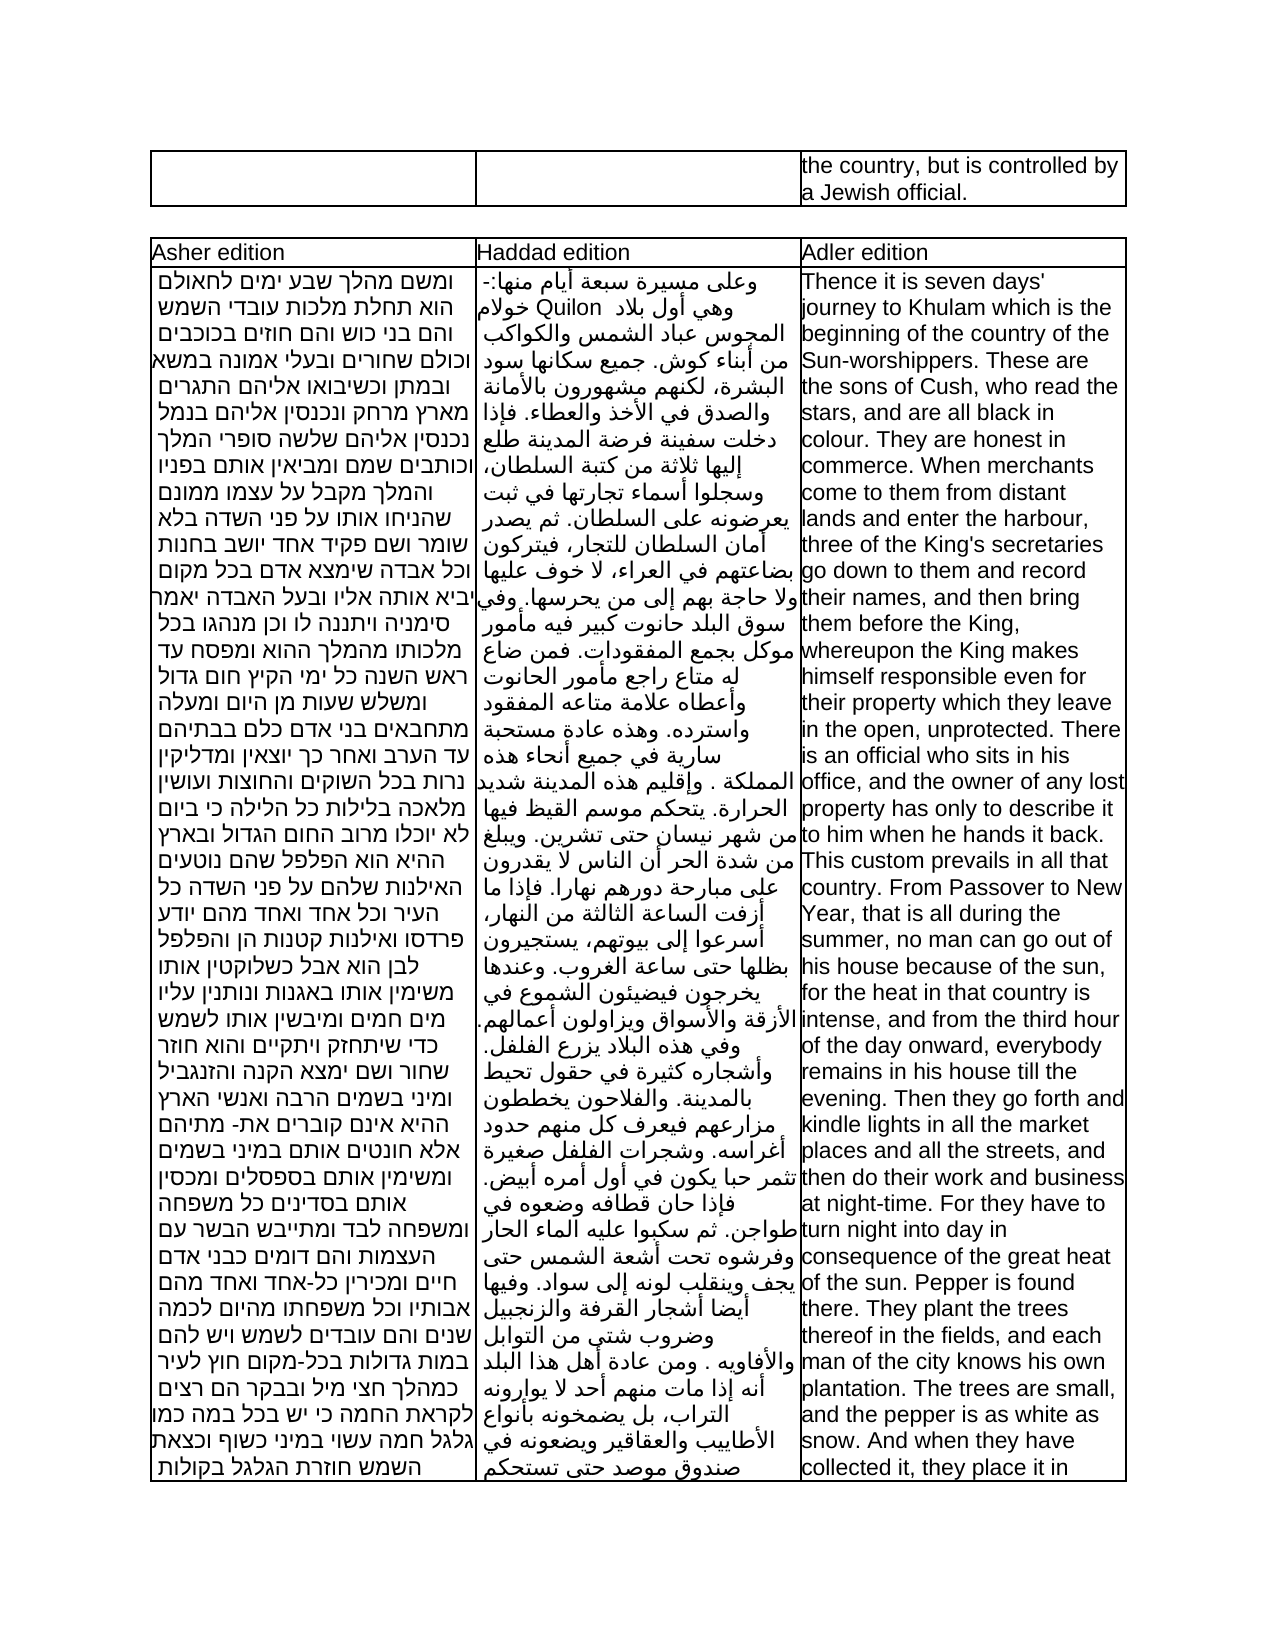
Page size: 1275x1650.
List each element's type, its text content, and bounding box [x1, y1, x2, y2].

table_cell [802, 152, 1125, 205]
table_header Adler edition [802, 239, 1125, 266]
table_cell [802, 268, 1125, 1480]
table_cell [152, 152, 475, 205]
table_header Asher edition [152, 239, 475, 266]
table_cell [477, 268, 800, 1480]
table_header Haddad edition [477, 239, 800, 266]
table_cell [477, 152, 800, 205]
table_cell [152, 268, 475, 1480]
